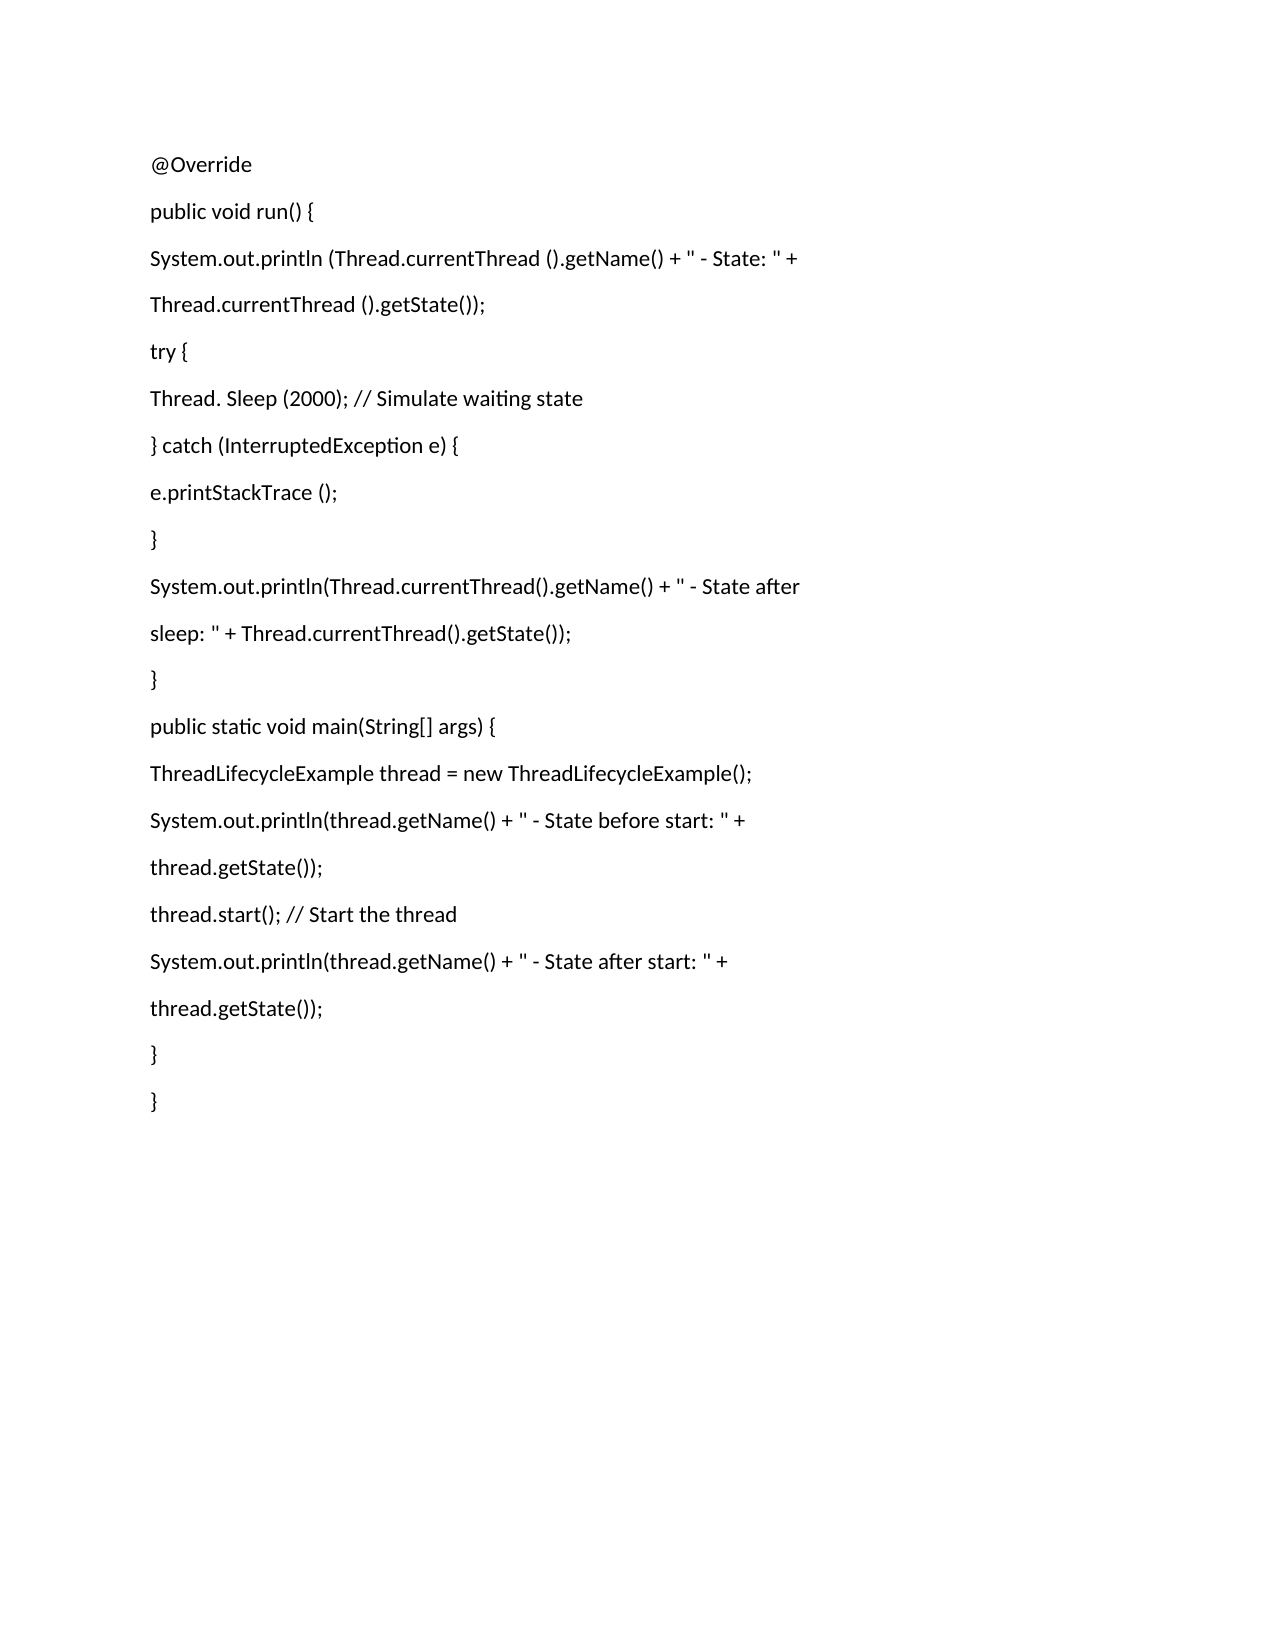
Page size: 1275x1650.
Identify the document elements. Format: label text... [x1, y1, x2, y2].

text @Override [150, 150, 1125, 178]
text ThreadLifecycleExample thread = new ThreadLifecycleExample(); [150, 759, 1125, 787]
text sleep: " + Thread.currentThread().getState()); [150, 619, 1125, 647]
text } catch (InterruptedException e) { [150, 431, 1125, 459]
text public void run() { [150, 197, 1125, 225]
text Thread. Sleep (2000); // Simulate waiting state [150, 384, 1125, 412]
text thread.getState()); [150, 994, 1125, 1022]
text try { [150, 337, 1125, 366]
text } [150, 1087, 1125, 1116]
text System.out.println(thread.getName() + " - State before start: " + [150, 806, 1125, 834]
text e.printStackTrace (); [150, 478, 1125, 506]
text } [150, 525, 1125, 553]
text } [150, 1041, 1125, 1069]
text } [150, 666, 1125, 694]
text thread.start(); // Start the thread [150, 900, 1125, 928]
text public static void main(String[] args) { [150, 712, 1125, 741]
text Thread.currentThread ().getState()); [150, 291, 1125, 319]
text System.out.println (Thread.currentThread ().getName() + " - State: " + [150, 244, 1125, 272]
text System.out.println(thread.getName() + " - State after start: " + [150, 947, 1125, 975]
text System.out.println(Thread.currentThread().getName() + " - State after [150, 572, 1125, 600]
text thread.getState()); [150, 853, 1125, 881]
